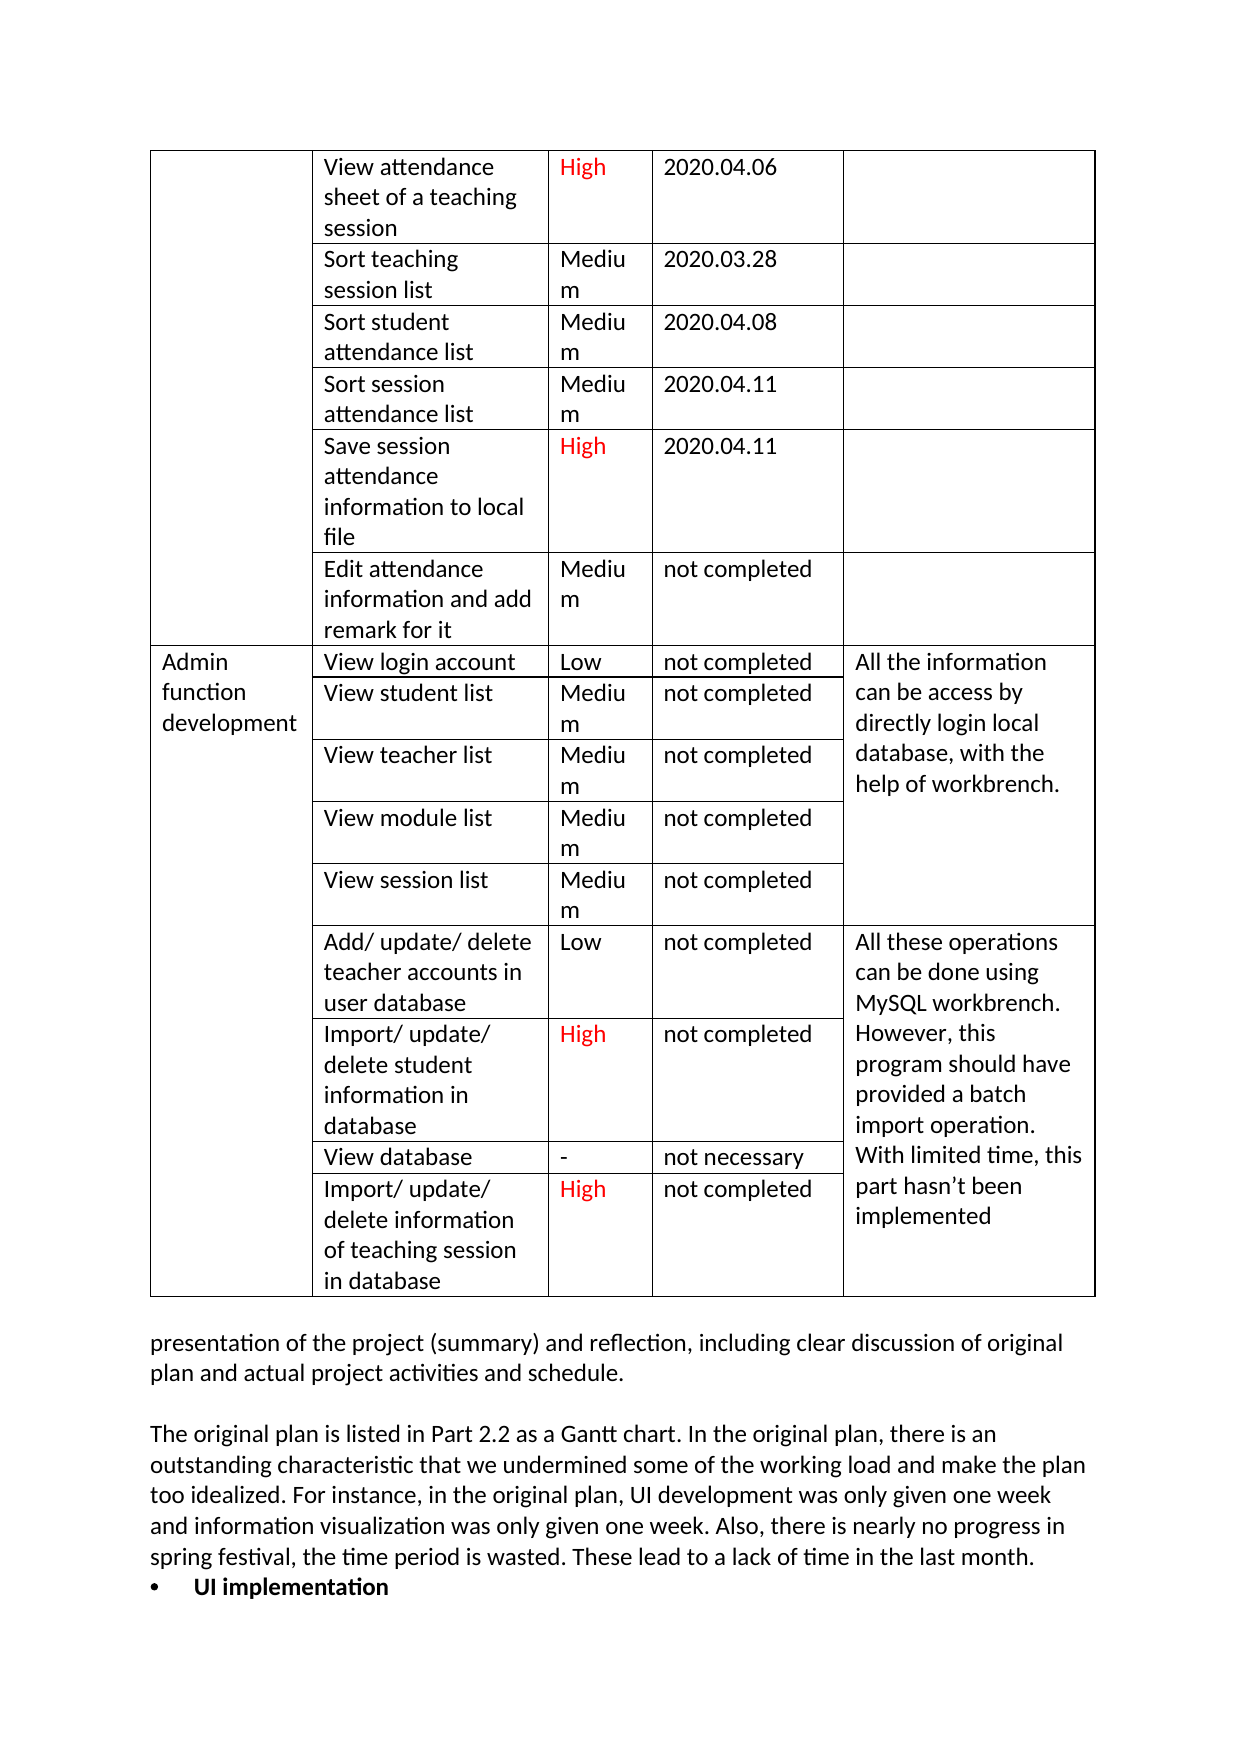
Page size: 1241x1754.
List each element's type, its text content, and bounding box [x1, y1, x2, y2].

table_cell All the information can be access by directly login local database, with the help of workbrench. [844, 646, 1094, 925]
table_cell not completed [653, 678, 843, 738]
table_cell not completed [653, 802, 843, 863]
text The original plan is listed in Part 2.2 as a Gantt chart. In the original plan, there is an outstanding characteristic that we undermined some of the working load and make the plan too idealized. For instance, in the original plan, UI development was only given one week and information visualization was only given one week. Also, there is nearly no progress in spring festival, the time period is wasted. These lead to a lack of time in the last month. [150, 1419, 1090, 1571]
table_cell Medium [549, 678, 652, 738]
table_cell Medium [549, 244, 652, 305]
table_cell not completed [653, 1174, 843, 1296]
table_cell not completed [653, 553, 843, 644]
table_cell [844, 244, 1094, 305]
table_cell Low [549, 926, 652, 1017]
table_cell View login account [313, 646, 548, 676]
table_cell Medium [549, 740, 652, 801]
table_cell Medium [549, 306, 652, 367]
table_cell High [549, 430, 652, 552]
table_cell Add/ update/ delete teacher accounts in user database [313, 926, 548, 1017]
table_cell 2020.04.11 [653, 368, 843, 429]
table_cell View session list [313, 864, 548, 925]
table_cell [844, 430, 1094, 552]
table_cell [844, 306, 1094, 367]
table_cell View database [313, 1142, 548, 1172]
table_cell High [549, 151, 652, 243]
table_cell View module list [313, 802, 548, 863]
table_cell not completed [653, 1019, 843, 1141]
table_cell High [549, 1019, 652, 1141]
table_cell not necessary [653, 1142, 843, 1172]
table_cell not completed [653, 926, 843, 1017]
text presentation of the project (summary) and reflection, including clear discussion of original plan and actual project activities and schedule. [150, 1327, 1090, 1388]
table_cell Medium [549, 368, 652, 429]
table_cell View teacher list [313, 740, 548, 801]
table_cell not completed [653, 646, 843, 676]
table_cell Sort teaching session list [313, 244, 548, 305]
table_cell Medium [549, 802, 652, 863]
table_cell Import/ update/ delete student information in database [313, 1019, 548, 1141]
table_cell not completed [653, 740, 843, 801]
table_cell Sort session attendance list [313, 368, 548, 429]
table_cell High [549, 1174, 652, 1296]
table_cell [844, 151, 1094, 243]
table_cell Save session attendance information to local file [313, 430, 548, 552]
table_cell not completed [653, 864, 843, 925]
table_cell Medium [549, 864, 652, 925]
table_cell Medium [549, 553, 652, 644]
table_cell View attendance sheet of a teaching session [313, 151, 548, 243]
table_cell View student list [313, 678, 548, 738]
table_cell 2020.04.06 [653, 151, 843, 243]
table_cell - [549, 1142, 652, 1172]
table_cell Edit attendance information and add remark for it [313, 553, 548, 644]
table_cell Low [549, 646, 652, 676]
table_cell Import/ update/ delete information of teaching session in database [313, 1174, 548, 1296]
table_cell Sort student attendance list [313, 306, 548, 367]
table_cell Admin function development [151, 646, 312, 1296]
table_cell 2020.04.08 [653, 306, 843, 367]
table_cell 2020.04.11 [653, 430, 843, 552]
table_cell 2020.03.28 [653, 244, 843, 305]
table_cell [844, 553, 1094, 644]
table_cell All these operations can be done using MySQL workbrench. However, this program should have provided a batch import operation. With limited time, this part hasn’t been implemented [844, 926, 1094, 1296]
list UI implementation [150, 1571, 1090, 1602]
table_cell [844, 368, 1094, 429]
